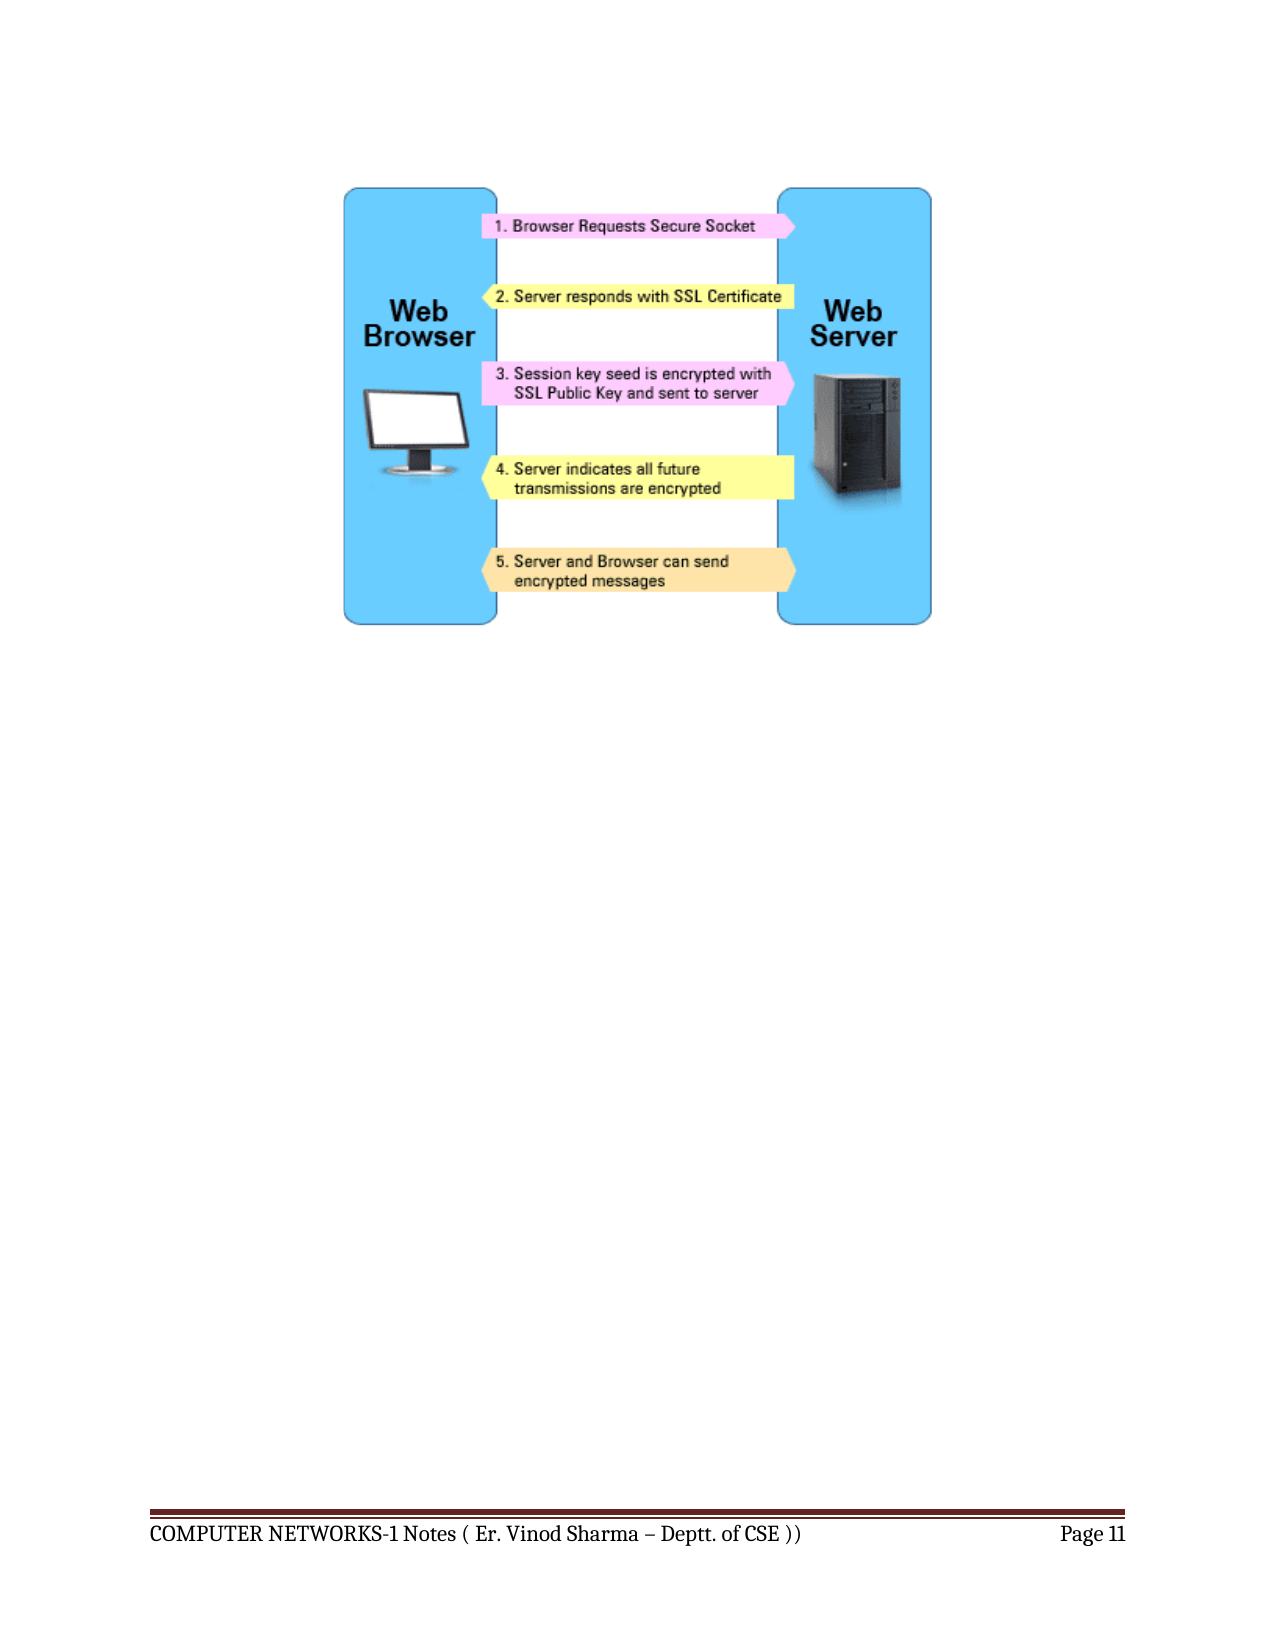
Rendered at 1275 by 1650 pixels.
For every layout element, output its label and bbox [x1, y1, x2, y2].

picture [343, 150, 932, 697]
